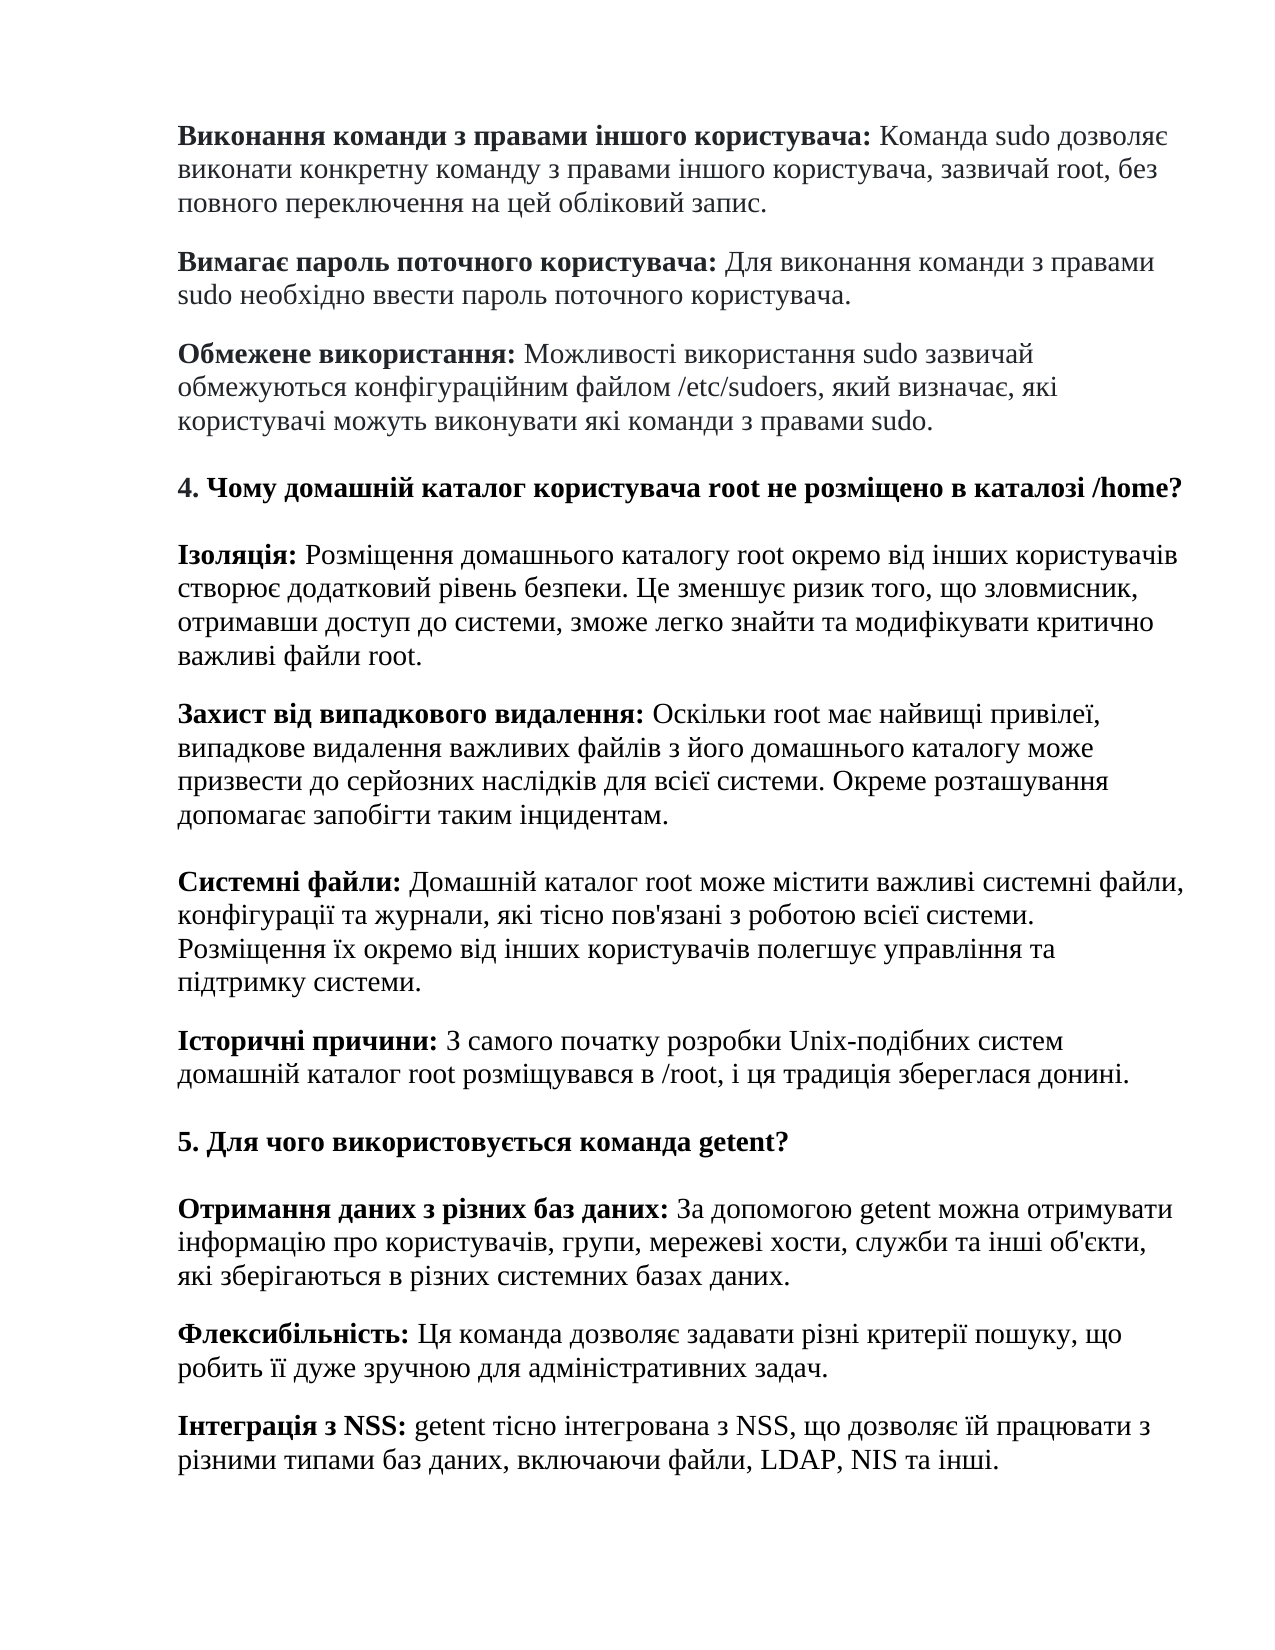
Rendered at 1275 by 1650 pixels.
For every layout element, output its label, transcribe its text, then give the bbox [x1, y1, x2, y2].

text Виконання команди з правами іншого користувача: Команда sudo дозволяє виконати конкретну команду з правами іншого користувача, зазвичай root, без повного переключення на цей обліковий запис. [768, 118, 1186, 219]
text Флексибільність: Ця команда дозволяє задавати різні критерії пошуку, що робить її дуже зручною для адміністративних задач. [177, 1316, 1186, 1383]
text Історичні причини: З самого початку розробки Unix-подібних систем домашній каталог root розміщувався в /root, і ця традиція збереглася донині. 5. Для чого використовується команда getent? Отримання даних з різних баз даних: За допомогою getent можна отримувати інформацію про користувачів, групи, мережеві хости, служби та інші об'єкти, які зберігаються в різних системних базах даних. [177, 1023, 1186, 1291]
text Обмежене використання: Можливості використання sudo зазвичай обмежуються конфігураційним файлом /etc/sudoers, який визначає, які користувачі можуть виконувати які команди з правами sudo. 4. Чому домашній каталог користувача root не розміщено в каталозі /home? Ізоляція: Розміщення домашнього каталогу root окремо від інших користувачів створює додатковий рівень безпеки. Це зменшує ризик того, що зловмисник, отримавши доступ до системи, зможе легко знайти та модифікувати критично важливі файли root. [177, 336, 1186, 671]
text Вимагає пароль поточного користувача: Для виконання команди з правами sudo необхідно ввести пароль поточного користувача. [852, 244, 1186, 311]
text Захист від випадкового видалення: Оскільки root має найвищі привілеї, випадкове видалення важливих файлів з його домашнього каталогу може призвести до серйозних наслідків для всієї системи. Окреме розташування допомагає запобігти таким інцидентам. Системні файли: Домашній каталог root може містити важливі системні файли, конфігурації та журнали, які тісно пов'язані з роботою всієї системи. Розміщення їх окремо від інших користувачів полегшує управління та підтримку системи. [177, 696, 1186, 998]
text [177, 1408, 1186, 1509]
